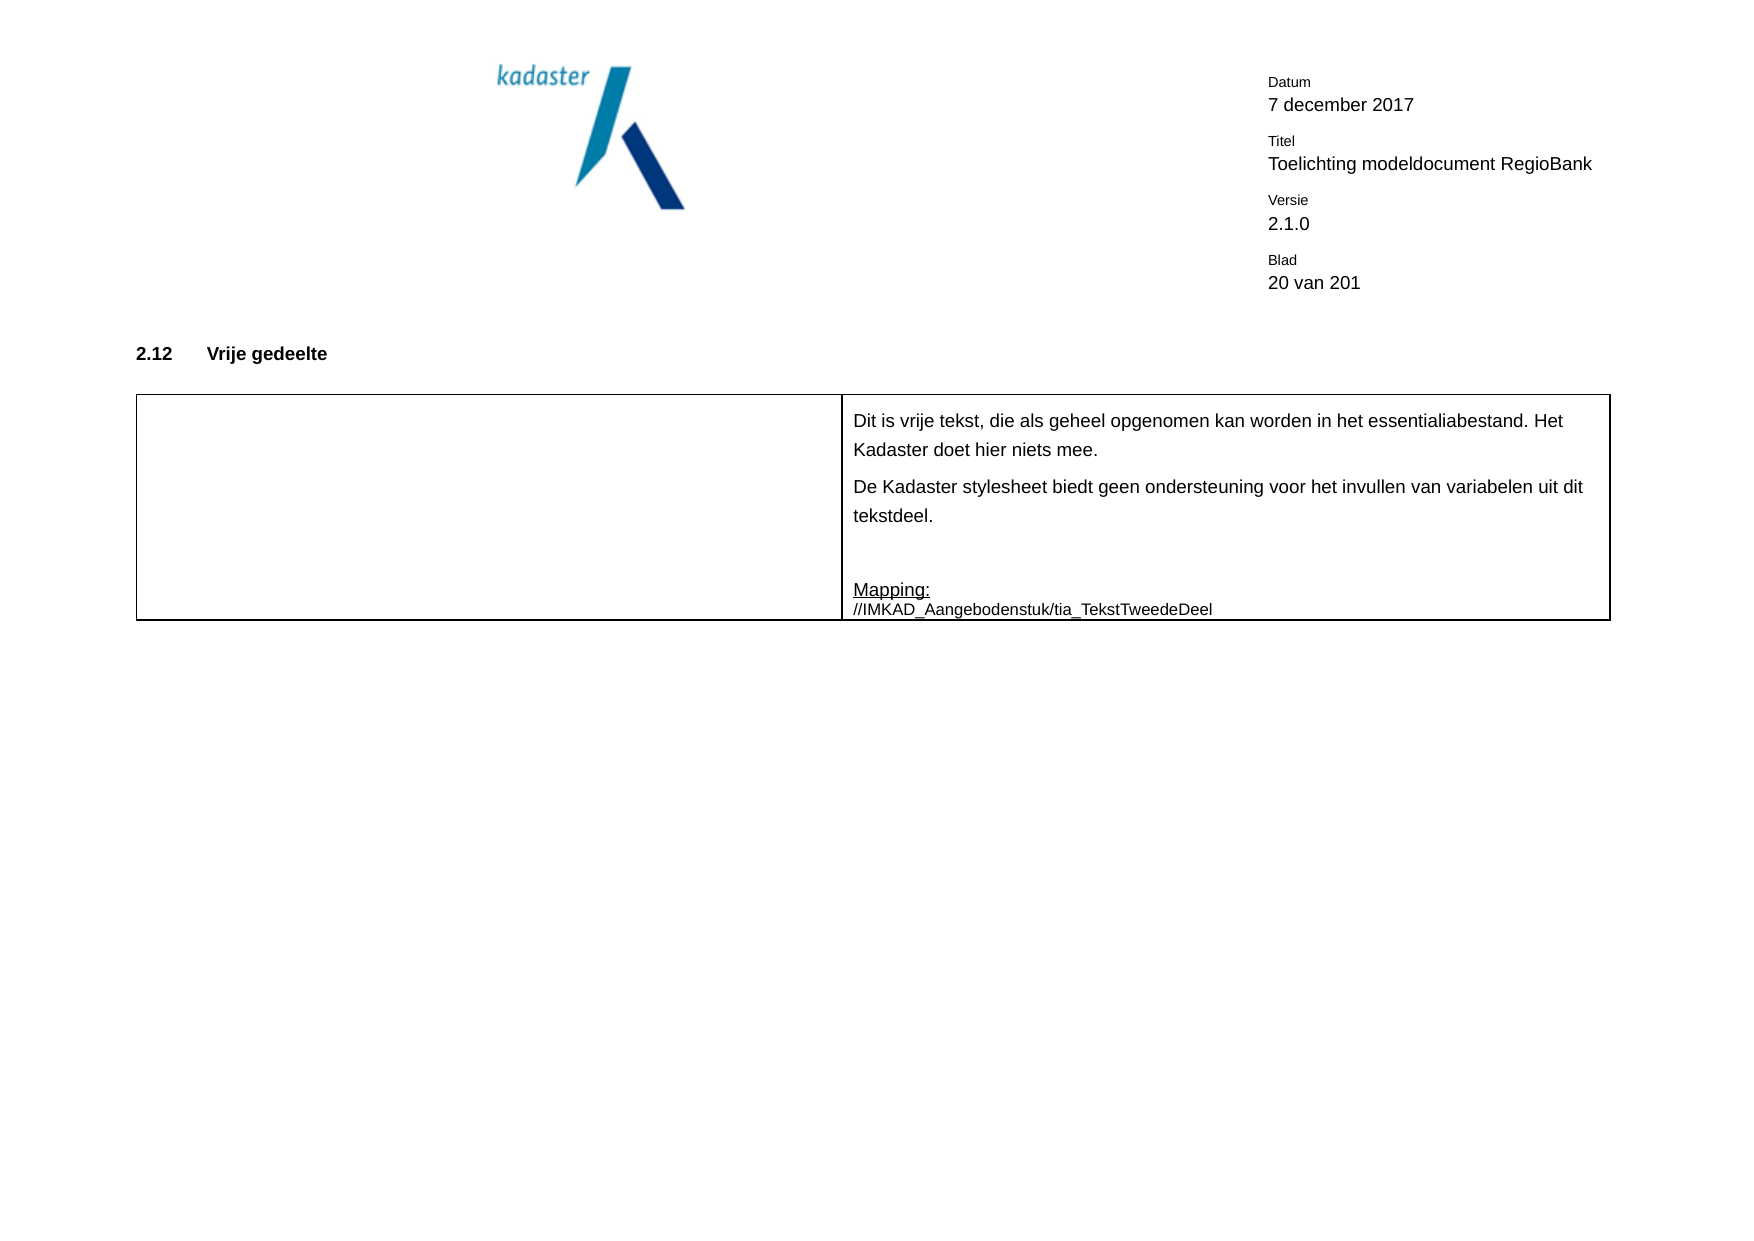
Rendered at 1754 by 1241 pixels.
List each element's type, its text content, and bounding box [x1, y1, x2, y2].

table_header [137, 395, 841, 619]
table_header Dit is vrije tekst, die als geheel opgenomen kan worden in het essentialiabestand. Het Kadaster doet hier niets mee. De Kadaster stylesheet biedt geen ondersteuning voor het invullen van variabelen uit dit tekstdeel. Mapping: //IMKAD_Aangebodenstuk/tia_TekstTweedeDeel [843, 395, 1609, 619]
subtitle Vrije gedeelte [136, 335, 1444, 364]
picture [480, 42, 699, 226]
